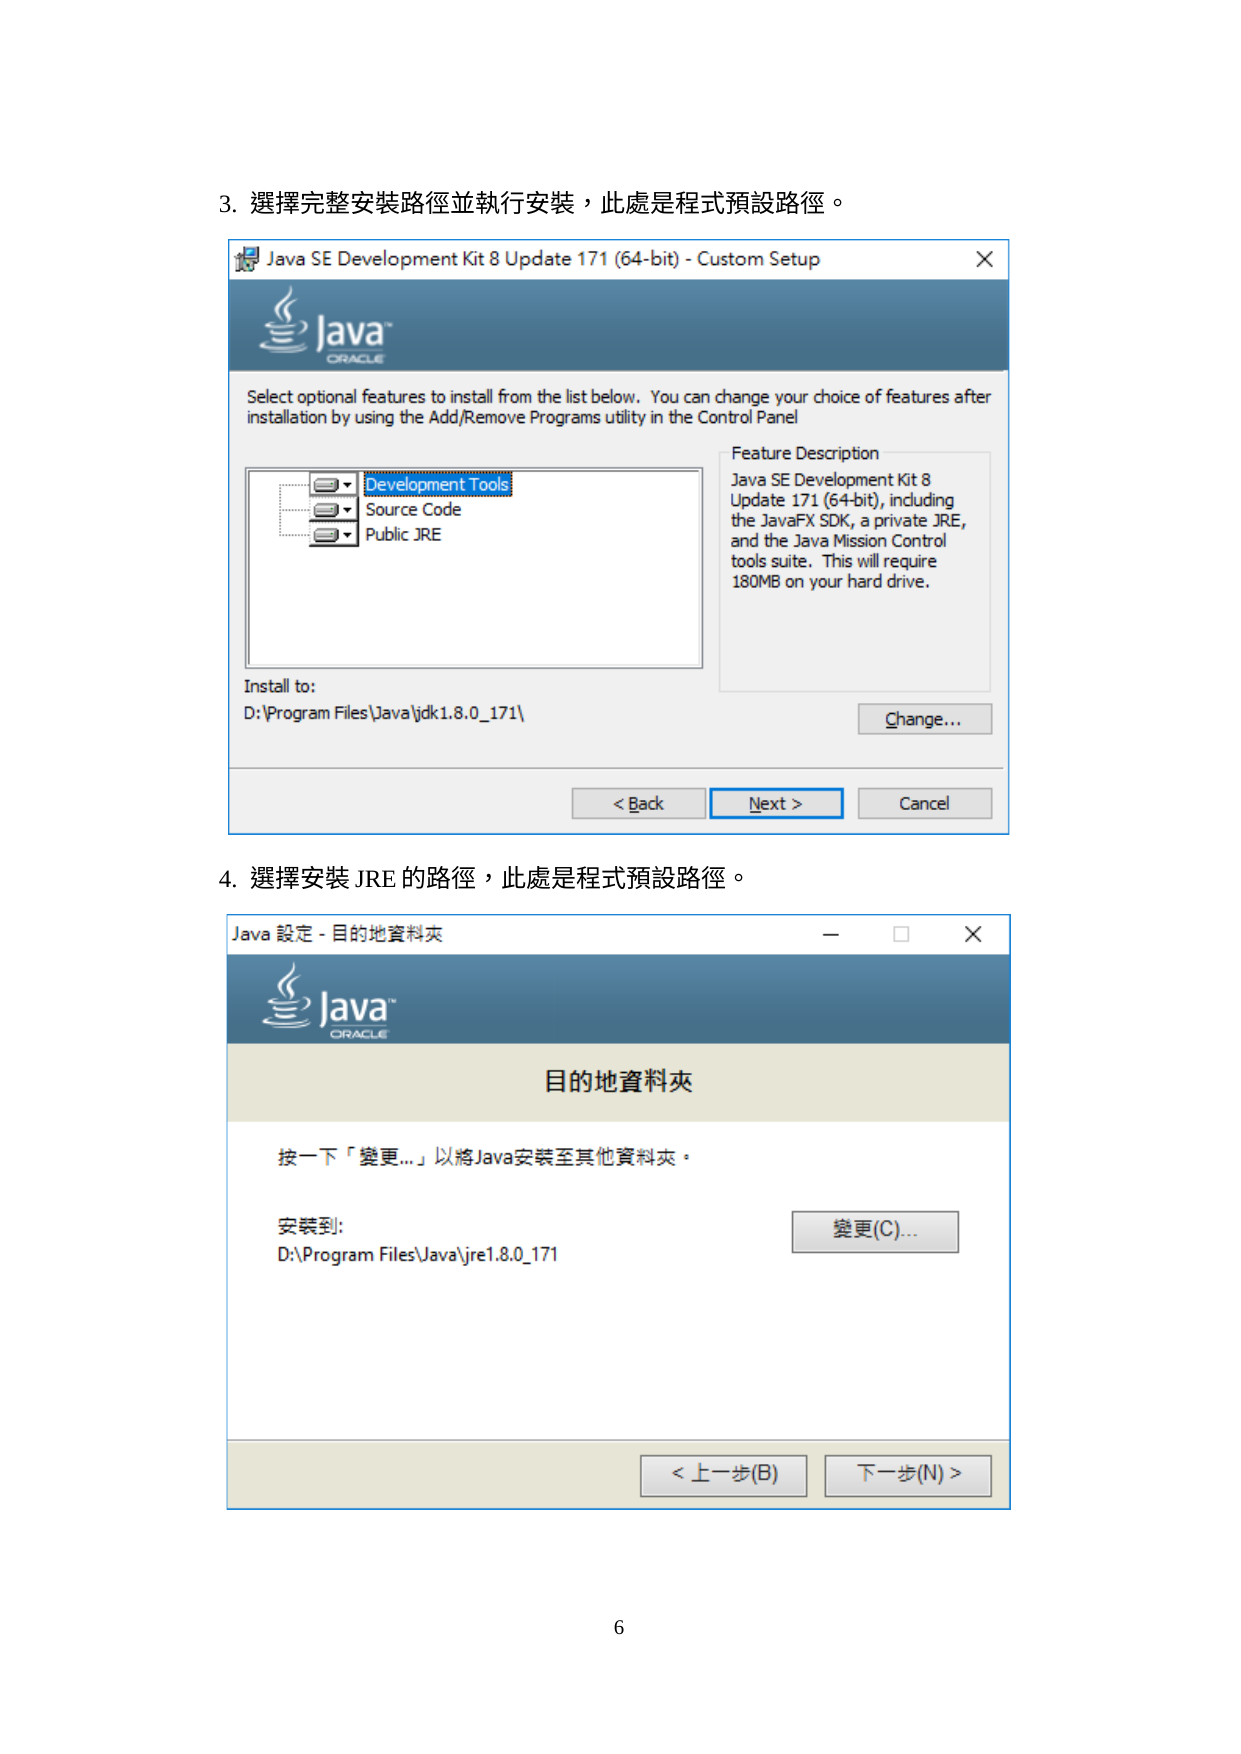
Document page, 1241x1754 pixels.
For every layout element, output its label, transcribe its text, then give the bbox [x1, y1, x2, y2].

list 選擇完整安裝路徑並執行安裝，此處是程式預設路徑。 [219, 183, 1069, 221]
picture [226, 914, 1011, 1510]
picture [228, 239, 1010, 835]
list 選擇安裝JRE的路徑，此處是程式預設路徑。 [219, 858, 1069, 896]
